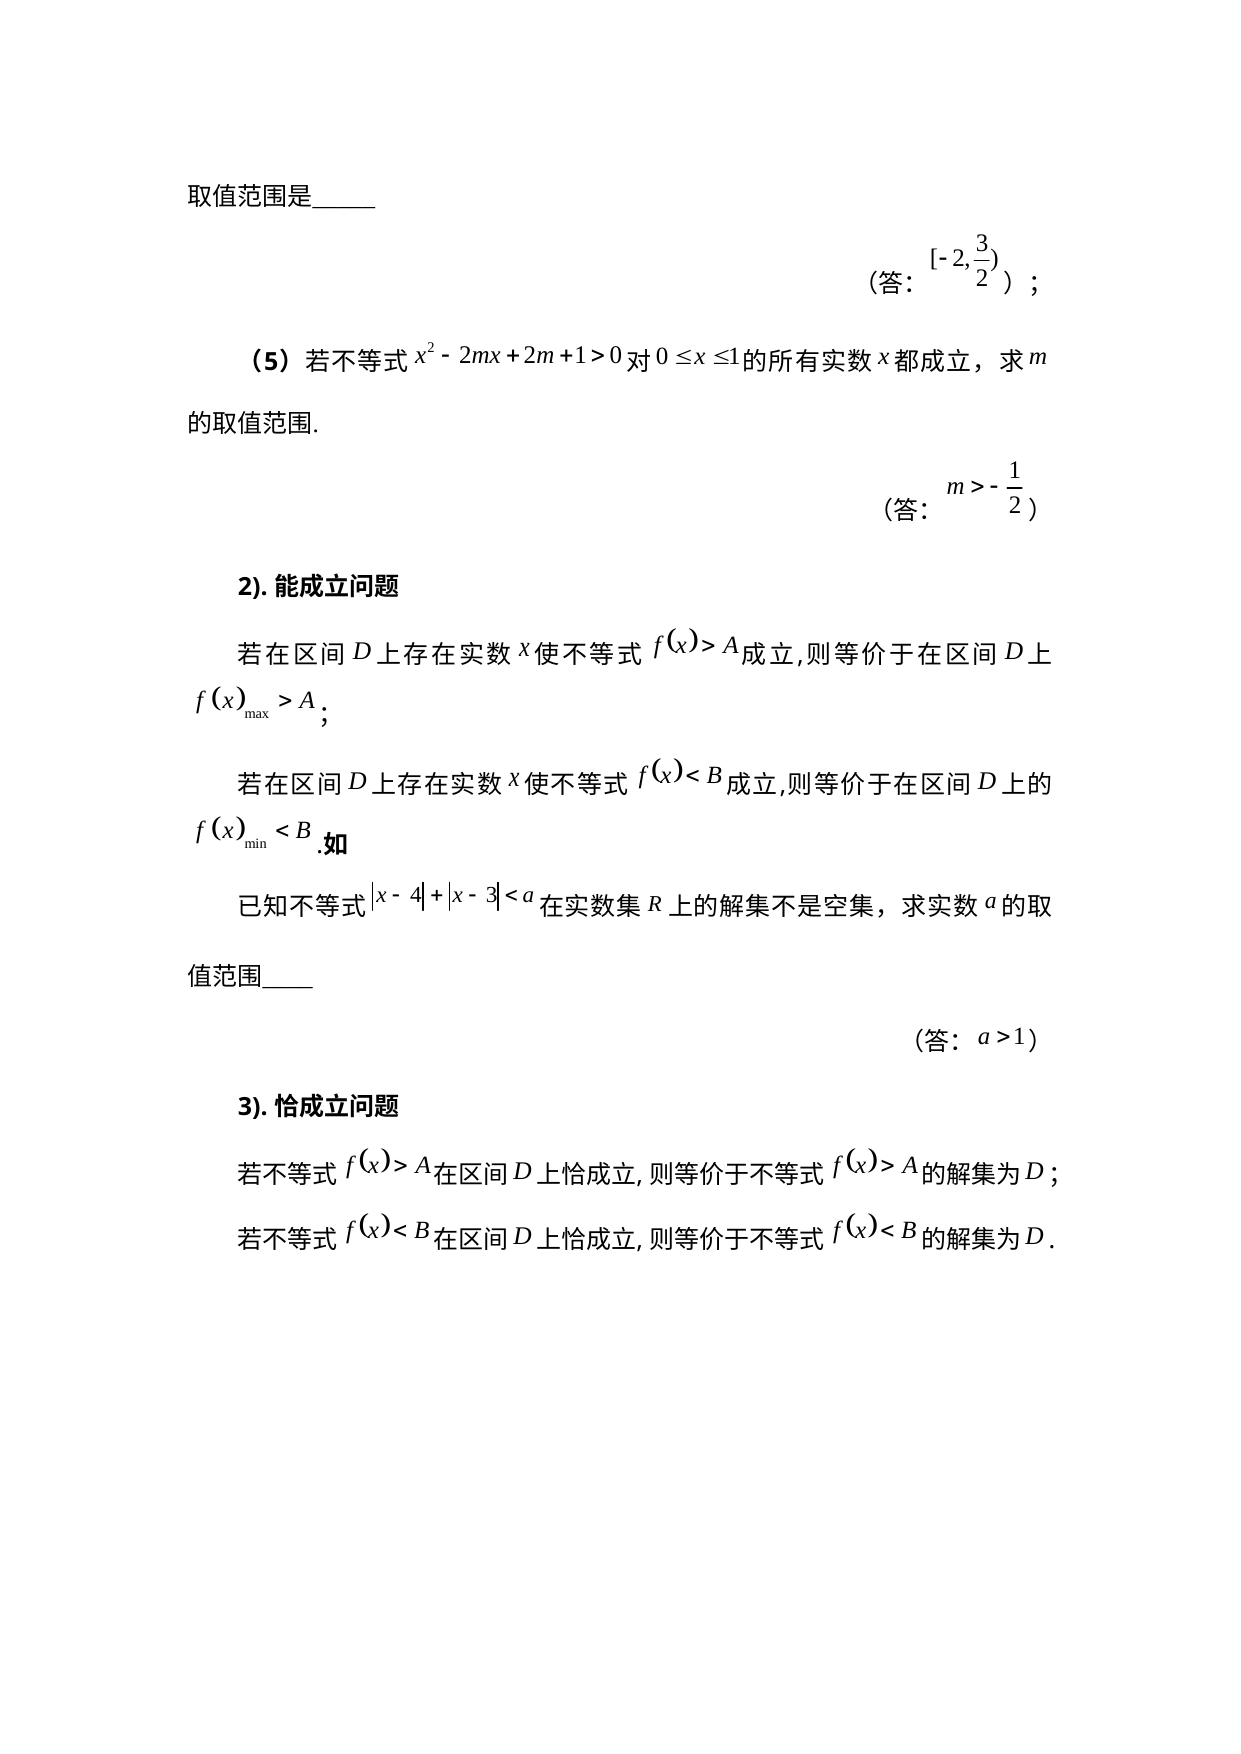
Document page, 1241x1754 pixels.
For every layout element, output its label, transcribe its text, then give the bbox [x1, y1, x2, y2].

text 2). 能成立问题 [187, 552, 1053, 617]
text 若在区间上存在实数使不等式成立,则等价于在区间上的.如 [187, 747, 1053, 877]
text 若不等式在区间上恰成立, 则等价于不等式的解集为； [187, 1137, 1053, 1202]
text 已知不等式在实数集上的解集不是空集，求实数的取值范围____ [187, 877, 1053, 1007]
text 若在区间上存在实数使不等式成立,则等价于在区间上； [187, 617, 1053, 747]
text （答：）； [187, 227, 1053, 324]
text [187, 162, 1053, 227]
text 3). 恰成立问题 [187, 1072, 1053, 1137]
text （答：） [187, 1007, 1053, 1072]
text 若不等式在区间上恰成立, 则等价于不等式的解集为. [187, 1202, 1053, 1267]
text （5）若不等式对的所有实数都成立，求的取值范围. [187, 324, 1053, 454]
text （答：） [187, 454, 1053, 552]
